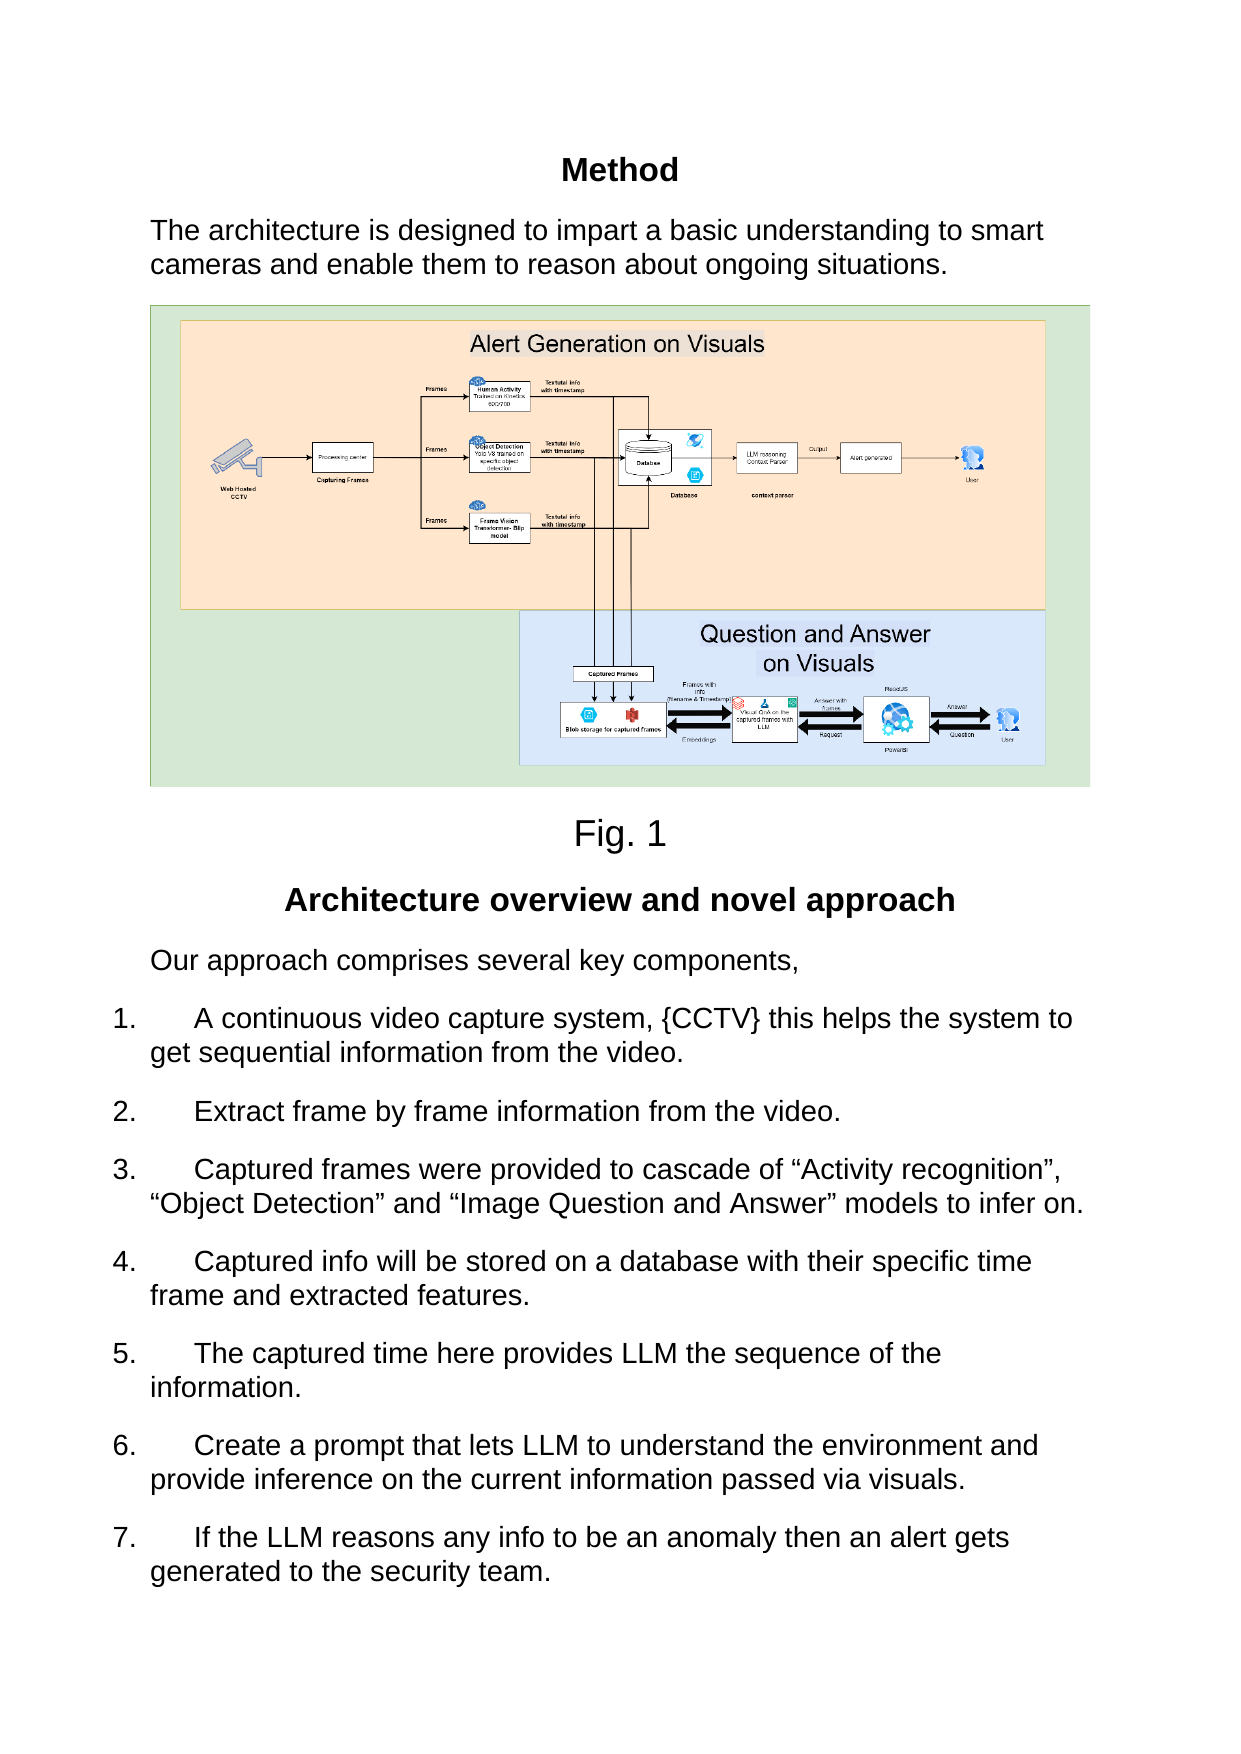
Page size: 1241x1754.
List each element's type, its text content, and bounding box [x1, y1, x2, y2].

text 6. Create a prompt that lets LLM to understand the environment and provide inference on the current information passed via visuals. [112, 1428, 1090, 1496]
text The architecture is designed to impart a basic understanding to smart cameras and enable them to reason about ongoing situations. [150, 213, 1090, 281]
text 2. Extract frame by frame information from the video. [112, 1094, 1090, 1127]
text 3. Captured frames were provided to cascade of “Activity recognition”, “Object Detection” and “Image Question and Answer” models to infer on. [112, 1152, 1090, 1219]
text 4. Captured info will be stored on a database with their specific time frame and extracted features. [112, 1244, 1090, 1311]
text Our approach comprises several key components, [150, 943, 1090, 977]
picture [150, 305, 1091, 787]
text 7. If the LLM reasons any info to be an anomaly then an alert gets generated to the security team. [112, 1521, 1090, 1588]
text Architecture overview and novel approach [150, 879, 1090, 918]
text 1. A continuous video capture system, {CCTV} this helps the system to get sequential information from the video. [112, 1002, 1090, 1069]
text 5. The captured time here provides LLM the sequence of the information. [112, 1336, 1090, 1403]
text Fig. 1 [150, 811, 1090, 854]
text Method [150, 150, 1090, 188]
